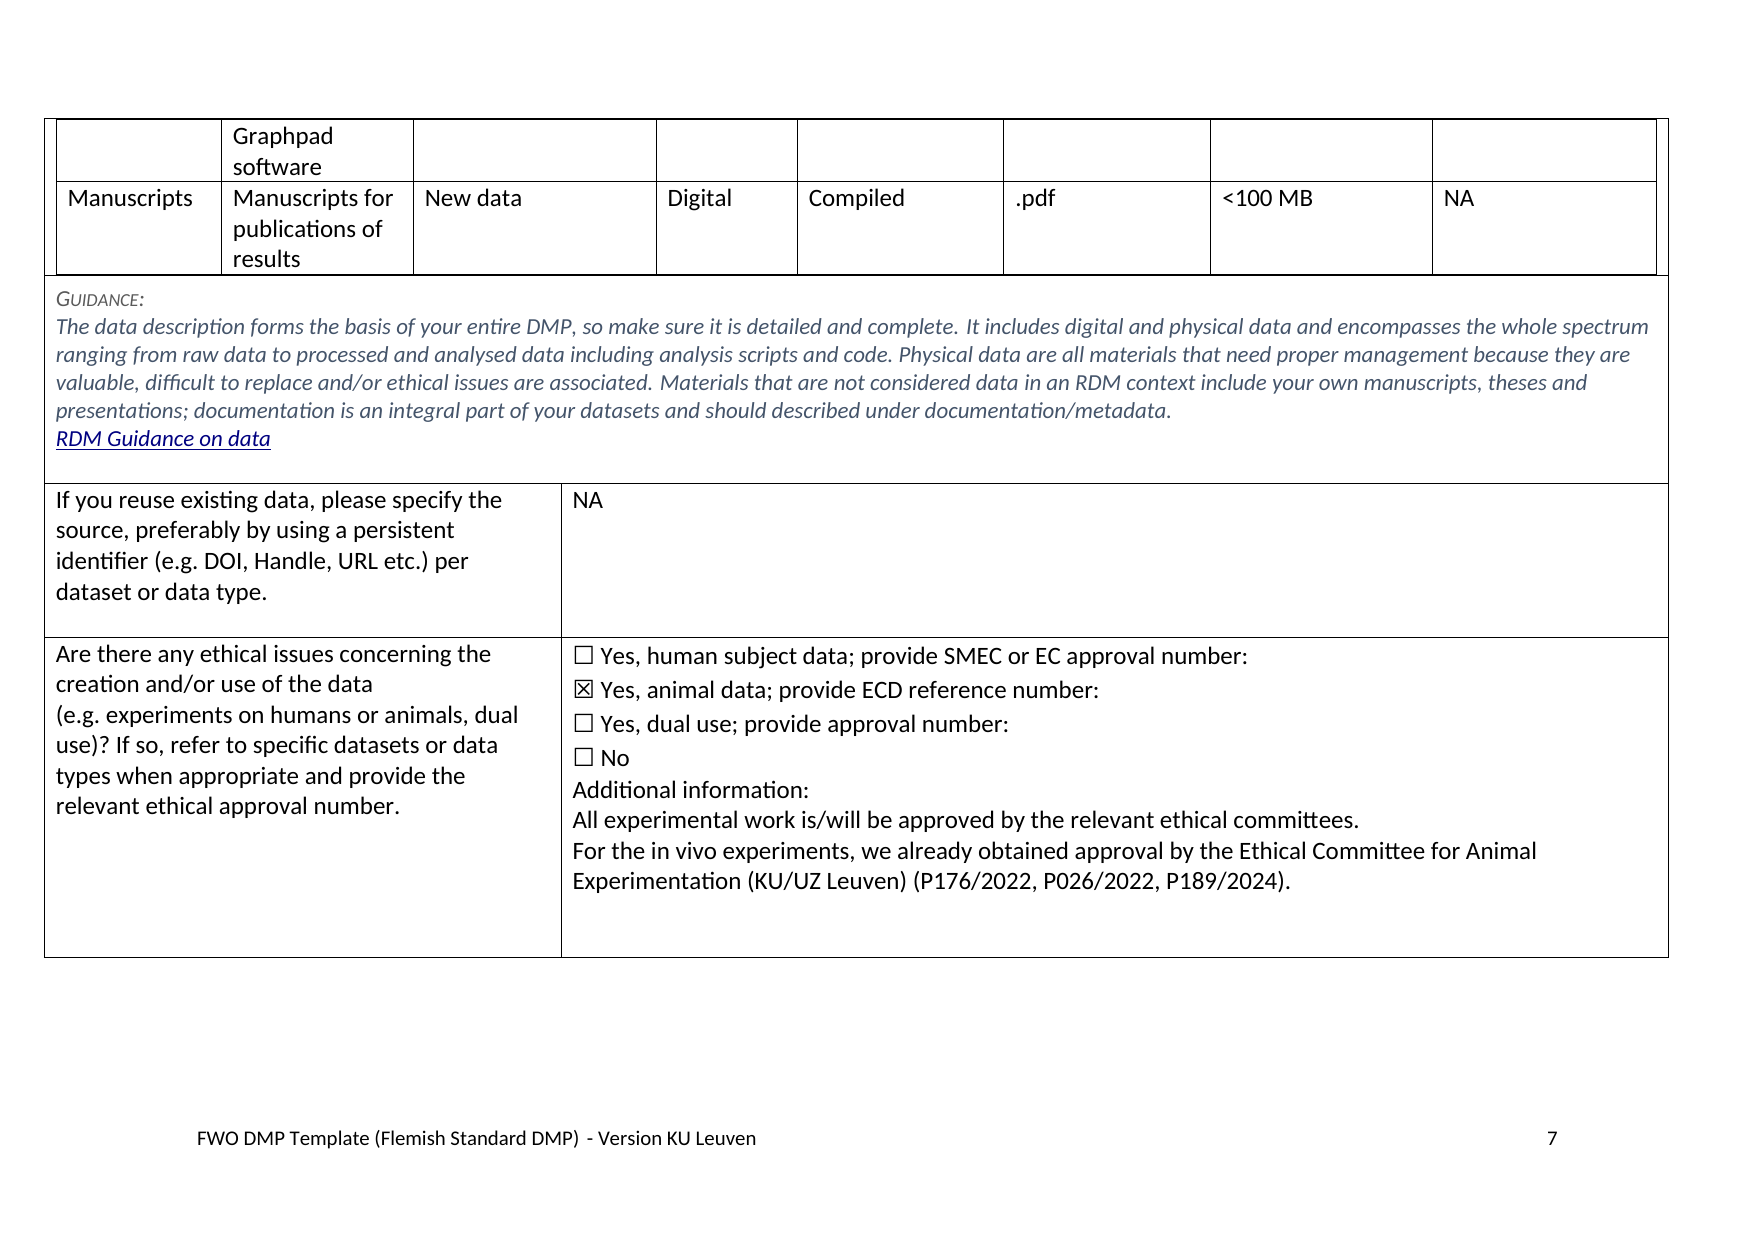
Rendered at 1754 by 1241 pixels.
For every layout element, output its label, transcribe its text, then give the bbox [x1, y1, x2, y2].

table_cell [222, 120, 413, 181]
table_cell Are there any ethical issues concerning the creation and/or use of the data (e.g. experiments on humans or animals, dual use)? If so, refer to specific datasets or data types when appropriate and provide the relevant ethical approval number. [45, 638, 561, 957]
table_cell NA [562, 484, 1668, 637]
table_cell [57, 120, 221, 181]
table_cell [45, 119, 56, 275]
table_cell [1433, 120, 1656, 181]
table_cell Yes, human subject data; provide SMEC or EC approval number: Yes, animal data; provide ECD reference number: Yes, dual use; provide approval number: No Additional information: All experimental work is/will be approved by the relevant ethical committees. For the in vivo experiments, we already obtained approval by the Ethical Committee for Animal Experimentation (KU/UZ Leuven) (P176/2022, P026/2022, P189/2024). [562, 638, 1668, 957]
table_cell If you reuse existing data, please specify the source, preferably by using a persistent identifier (e.g. DOI, Handle, URL etc.) per dataset or data type. [45, 484, 561, 637]
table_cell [414, 120, 656, 181]
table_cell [1211, 120, 1432, 181]
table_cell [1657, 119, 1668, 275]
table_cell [798, 120, 1003, 181]
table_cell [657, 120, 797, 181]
table_cell Guidance: The data description forms the basis of your entire DMP, so make sure it is detailed and complete. It includes digital and physical data and encompasses the whole spectrum ranging from raw data to processed and analysed data including analysis scripts and code. Physical data are all materials that need proper management because they are valuable, difficult to replace and/or ethical issues are associated. Materials that are not considered data in an RDM context include your own manuscripts, theses and presentations; documentation is an integral part of your datasets and should described under documentation/metadata. RDM Guidance on data [45, 276, 1668, 483]
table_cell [1004, 120, 1210, 181]
